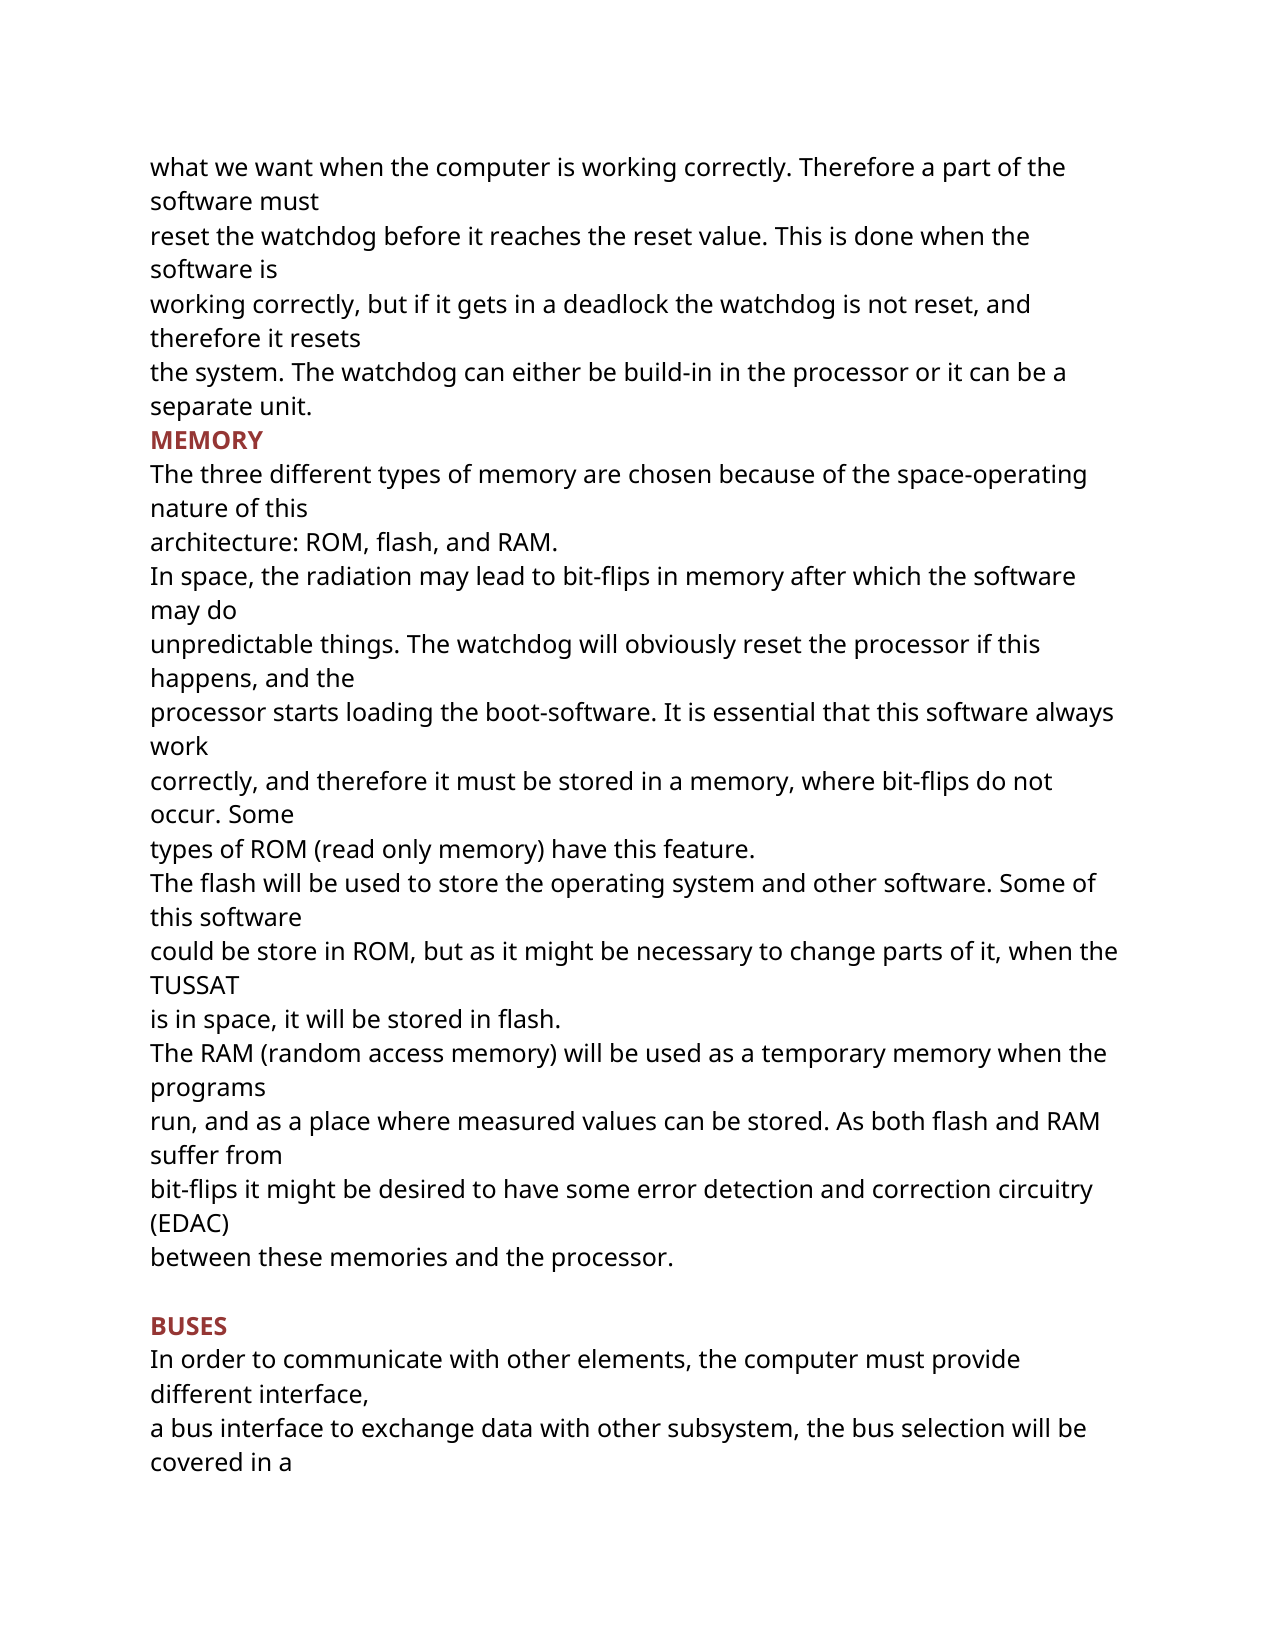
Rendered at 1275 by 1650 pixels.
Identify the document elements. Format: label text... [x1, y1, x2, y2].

text could be store in ROM, but as it might be necessary to change parts of it, when the TUSSAT [150, 933, 1125, 1002]
text BUSES [150, 1308, 1125, 1342]
text architecture: ROM, flash, and RAM. [150, 525, 1125, 559]
text unpredictable things. The watchdog will obviously reset the processor if this happens, and the [150, 627, 1125, 695]
text run, and as a place where measured values can be stored. As both flash and RAM suffer from [150, 1104, 1125, 1172]
text is in space, it will be stored in flash. [150, 1002, 1125, 1036]
text The flash will be used to store the operating system and other software. Some of this software [150, 865, 1125, 933]
text what we want when the computer is working correctly. Therefore a part of the software must [150, 150, 1125, 218]
text bit-flips it might be desired to have some error detection and correction circuitry (EDAC) [150, 1172, 1125, 1240]
text correctly, and therefore it must be stored in a memory, where bit-flips do not occur. Some [150, 763, 1125, 831]
text The RAM (random access memory) will be used as a temporary memory when the programs [150, 1036, 1125, 1104]
text MEMORY [150, 422, 1125, 457]
text a bus interface to exchange data with other subsystem, the bus selection will be covered in a [150, 1410, 1125, 1478]
text In space, the radiation may lead to bit-flips in memory after which the software may do [150, 559, 1125, 627]
text working correctly, but if it gets in a deadlock the watchdog is not reset, and therefore it resets [150, 286, 1125, 354]
text processor starts loading the boot-software. It is essential that this software always work [150, 695, 1125, 763]
text the system. The watchdog can either be build-in in the processor or it can be a separate unit. [150, 354, 1125, 422]
text between these memories and the processor. [150, 1240, 1125, 1274]
text In order to communicate with other elements, the computer must provide different interface, [150, 1342, 1125, 1410]
text reset the watchdog before it reaches the reset value. This is done when the software is [150, 218, 1125, 286]
text The three different types of memory are chosen because of the space-operating nature of this [150, 457, 1125, 525]
text types of ROM (read only memory) have this feature. [150, 831, 1125, 865]
